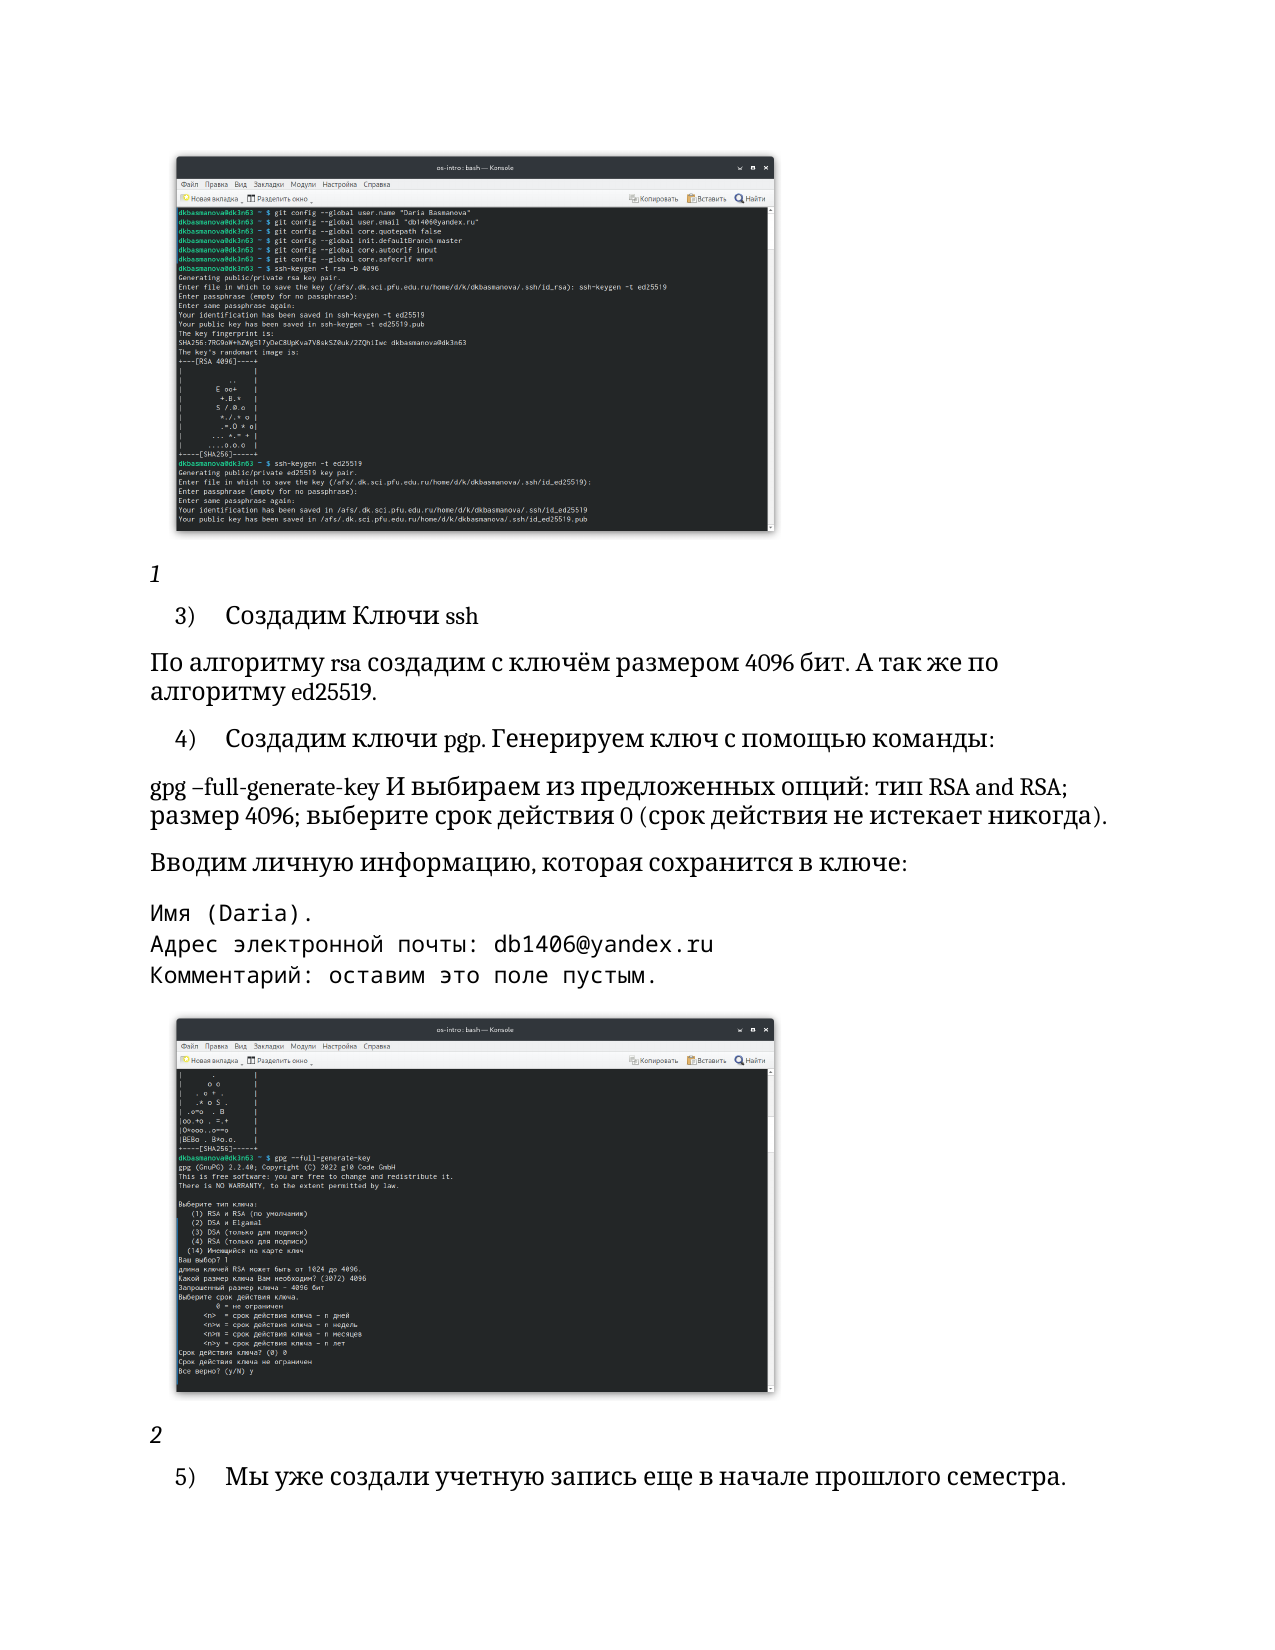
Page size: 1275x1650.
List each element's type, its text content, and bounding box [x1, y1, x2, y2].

text По алгоритму rsa создадим с ключём размером 4096 бит. А так же по алгоритму ed25519. [150, 649, 1125, 707]
list Создадим Ключи ssh [175, 602, 1125, 630]
text 1 [150, 560, 1125, 589]
text gpg –full-generate-key И выбираем из предложенных опций: тип RSA and RSA; размер 4096; выберите срок действия 0 (срок действия не истекает никогда). [150, 773, 1125, 830]
picture [168, 1011, 782, 1401]
picture [168, 150, 782, 540]
list Мы уже создали учетную запись еще в начале прошлого семестра. [175, 1463, 1125, 1491]
text Имя (Daria). Адрес электронной почты: db1406@yandex.ru Комментарий: оставим это поле пустым. [150, 897, 1125, 990]
text 2 [150, 1421, 1125, 1450]
list Создадим ключи pgp. Генерируем ключ с помощью команды: [175, 725, 1125, 754]
text Вводим личную информацию, которая сохранится в ключе: [150, 849, 1125, 878]
